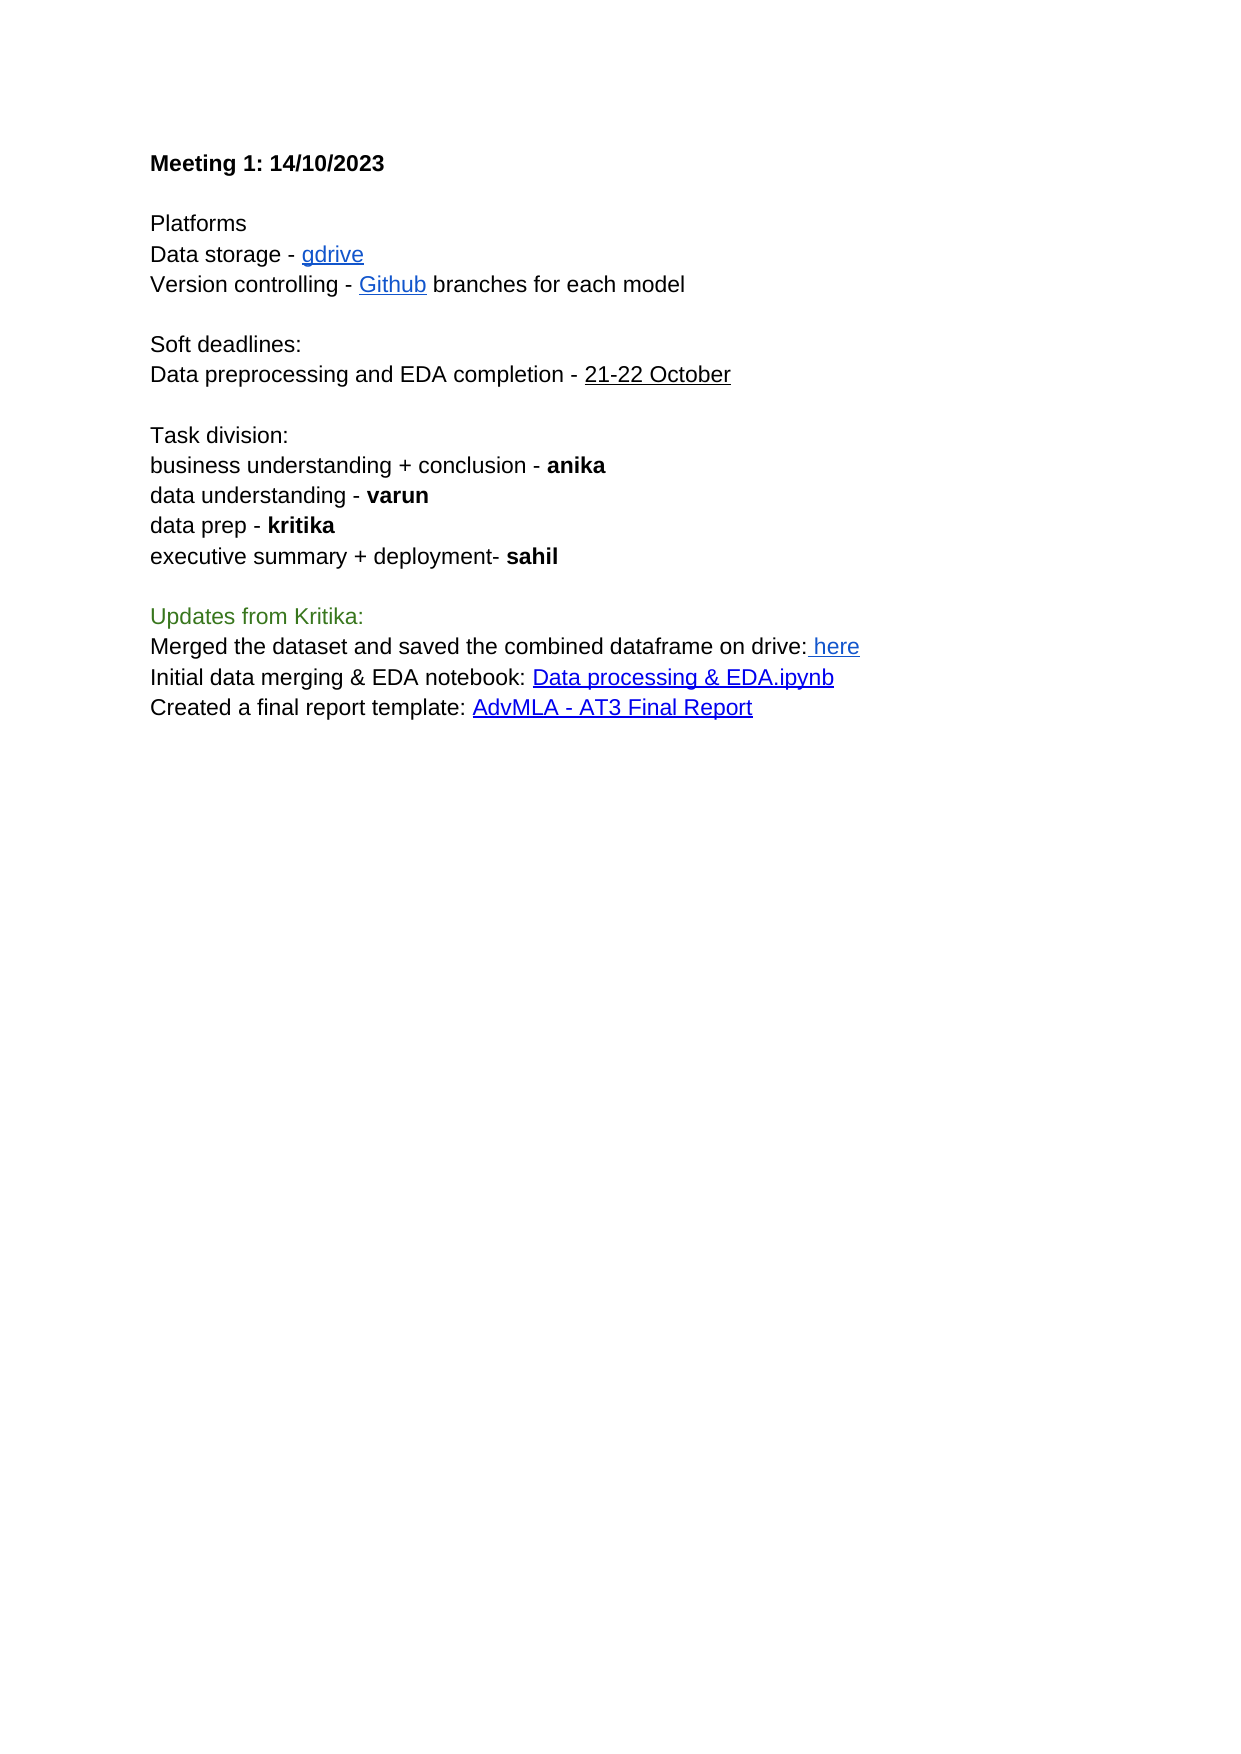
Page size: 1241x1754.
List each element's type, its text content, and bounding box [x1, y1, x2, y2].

text Initial data merging & EDA notebook: Data processing & EDA.ipynb [150, 663, 1090, 690]
text Merged the dataset and saved the combined dataframe on drive: here [150, 633, 1090, 660]
text business understanding + conclusion - anika [150, 452, 1090, 478]
text executive summary + deployment- sahil [150, 543, 1090, 569]
text data understanding - varun [150, 482, 1090, 509]
text Task division: [150, 422, 1090, 448]
text Data preprocessing and EDA completion - 21-22 October [150, 361, 1090, 388]
text Soft deadlines: [150, 331, 1090, 358]
text Platforms [150, 210, 1090, 237]
text Created a final report template: AdvMLA - AT3 Final Report [150, 694, 1090, 720]
text data prep - kritika [150, 512, 1090, 539]
text Version controlling - Github branches for each model [150, 271, 1090, 297]
text Data storage - gdrive [150, 241, 1090, 267]
text Updates from Kritika: [150, 603, 1090, 629]
text Meeting 1: 14/10/2023 [150, 150, 1090, 176]
